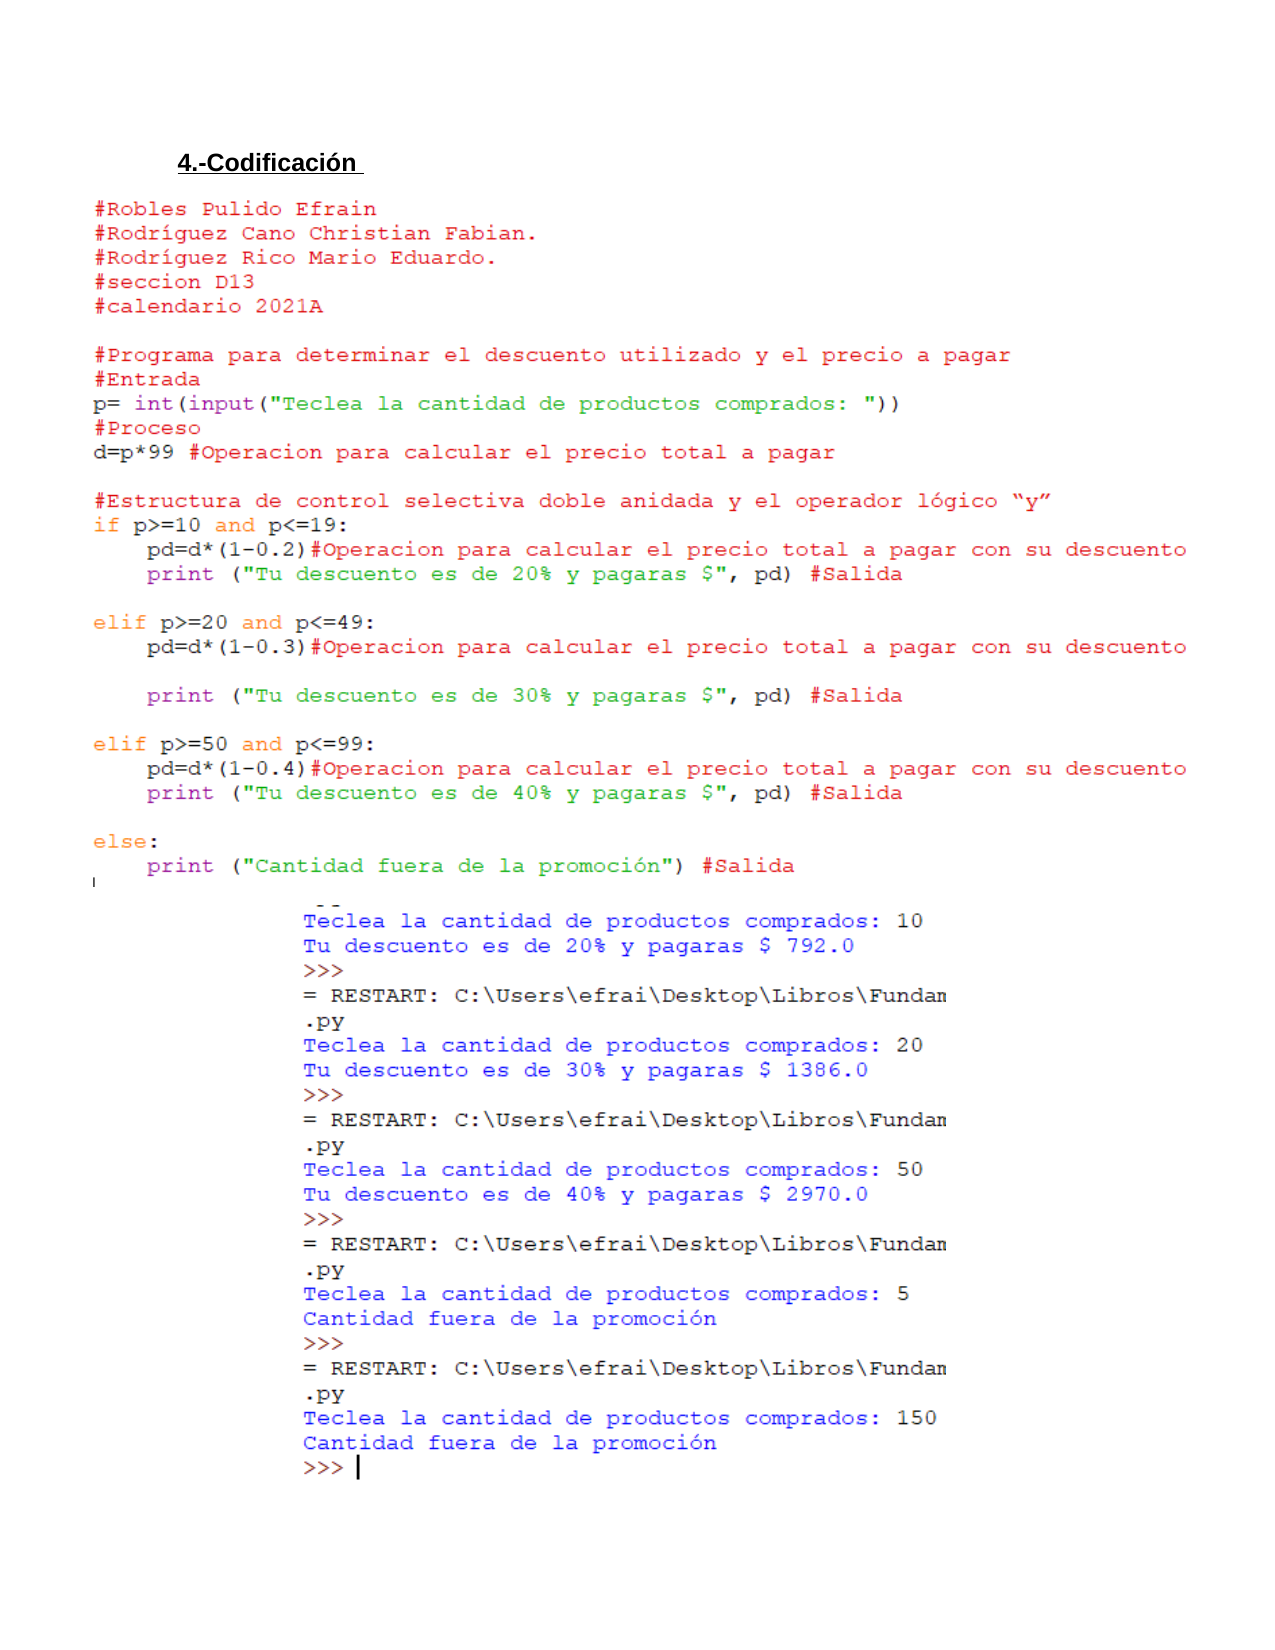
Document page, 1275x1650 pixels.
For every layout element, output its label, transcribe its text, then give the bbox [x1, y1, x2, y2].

picture [299, 905, 946, 1488]
picture [88, 195, 1206, 887]
text 4.-Codificación [177, 148, 1098, 176]
